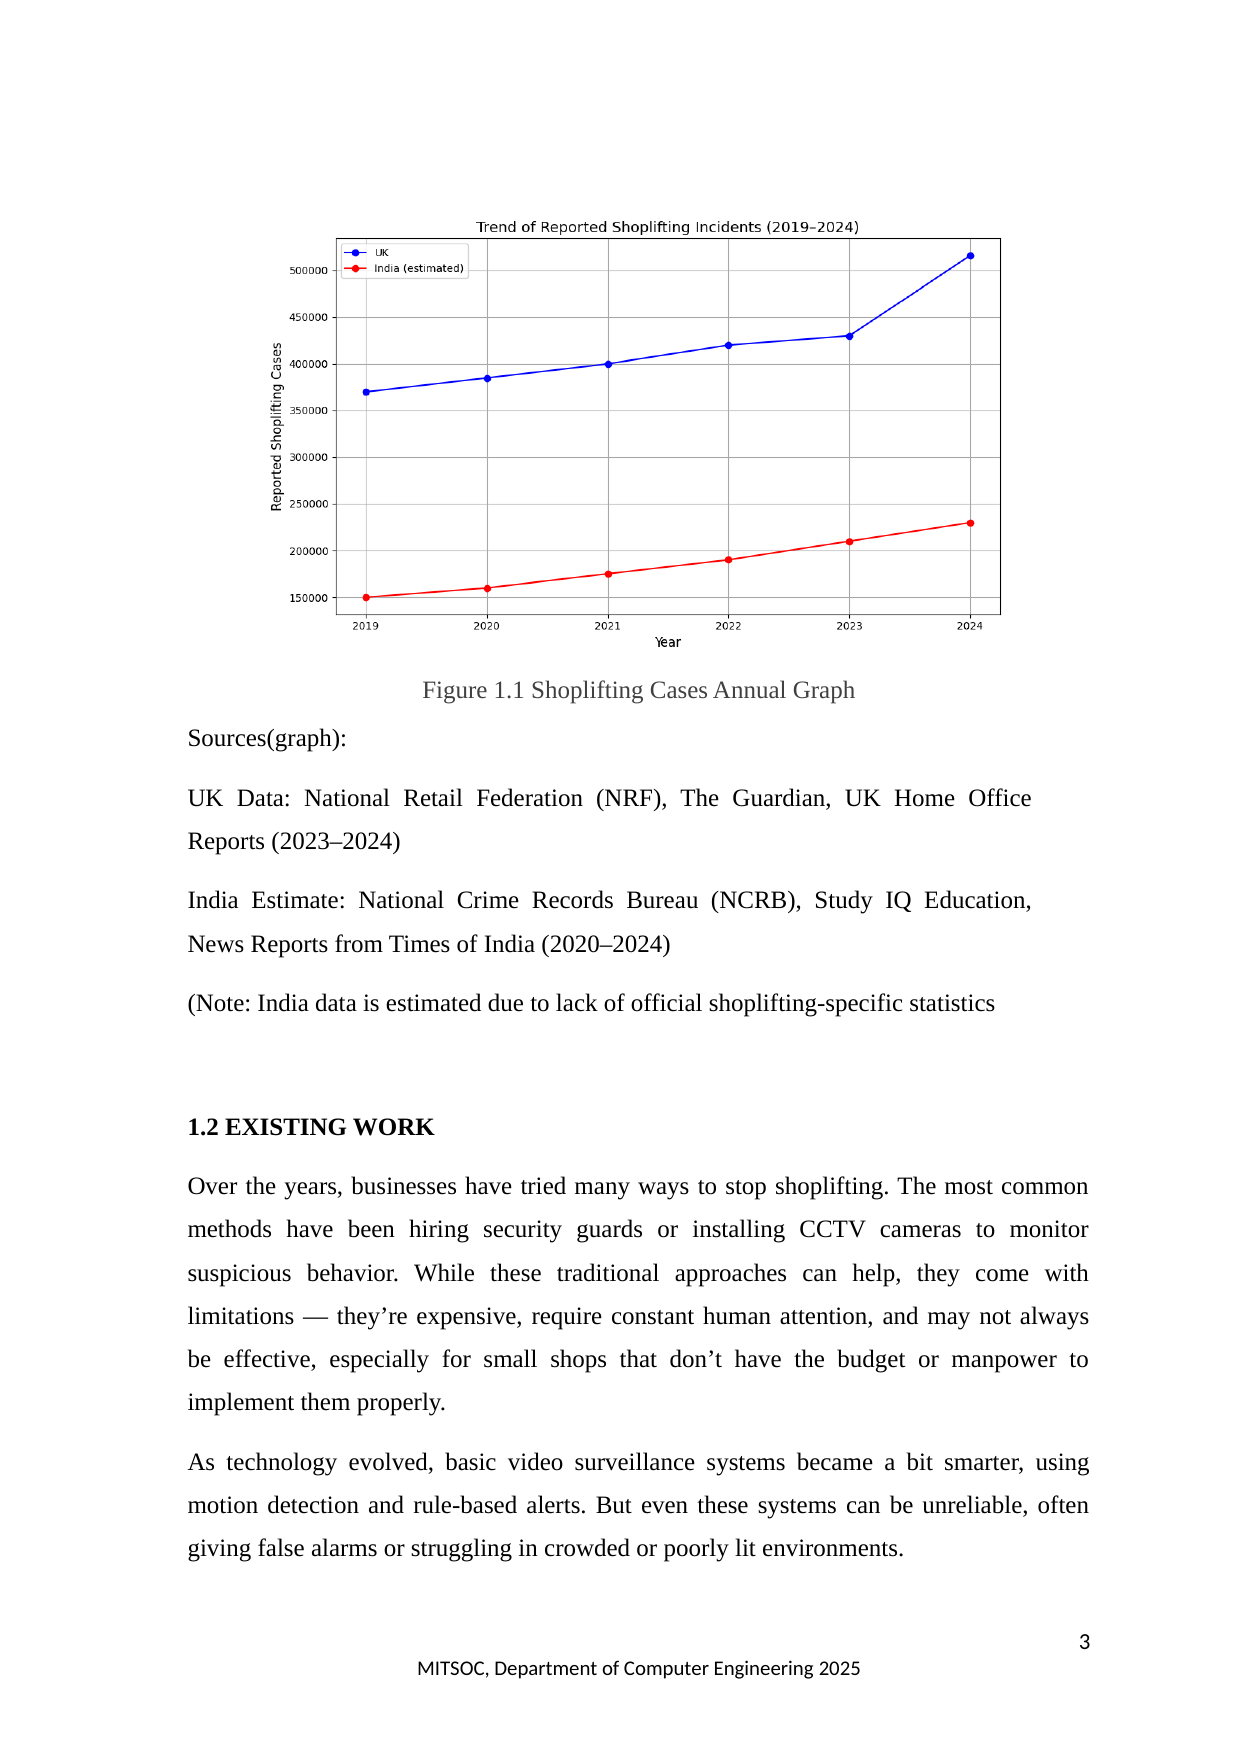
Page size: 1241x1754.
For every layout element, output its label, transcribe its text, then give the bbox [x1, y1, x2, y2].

text As technology evolved, basic video surveillance systems became a bit smarter, using motion detection and rule-based alerts. But even these systems can be unreliable, often giving false alarms or struggling in crowded or poorly lit environments. [187, 1447, 1090, 1562]
text (Note: India data is estimated due to lack of official shoplifting-specific statistics [187, 988, 1033, 1017]
subtitle 1.2 EXISTING WORK [187, 1112, 1090, 1140]
picture [264, 213, 1006, 657]
text India Estimate: National Crime Records Bureau (NCRB), Study IQ Education, News Reports from Times of India (2020–2024) [187, 886, 1033, 957]
text UK Data: National Retail Federation (NRF), The Guardian, UK Home Office Reports (2023–2024) [187, 783, 1033, 854]
text Sources(graph): [187, 723, 1033, 752]
text Over the years, businesses have tried many ways to stop shoplifting. The most common methods have been hiring security guards or installing CCTV cameras to monitor suspicious behavior. While these traditional approaches can help, they come with limitations — they’re expensive, require constant human attention, and may not always be effective, especially for small shops that don’t have the budget or manpower to implement them properly. [187, 1171, 1090, 1416]
text Figure 1.1 Shoplifting Cases Annual Graph [187, 675, 1090, 704]
